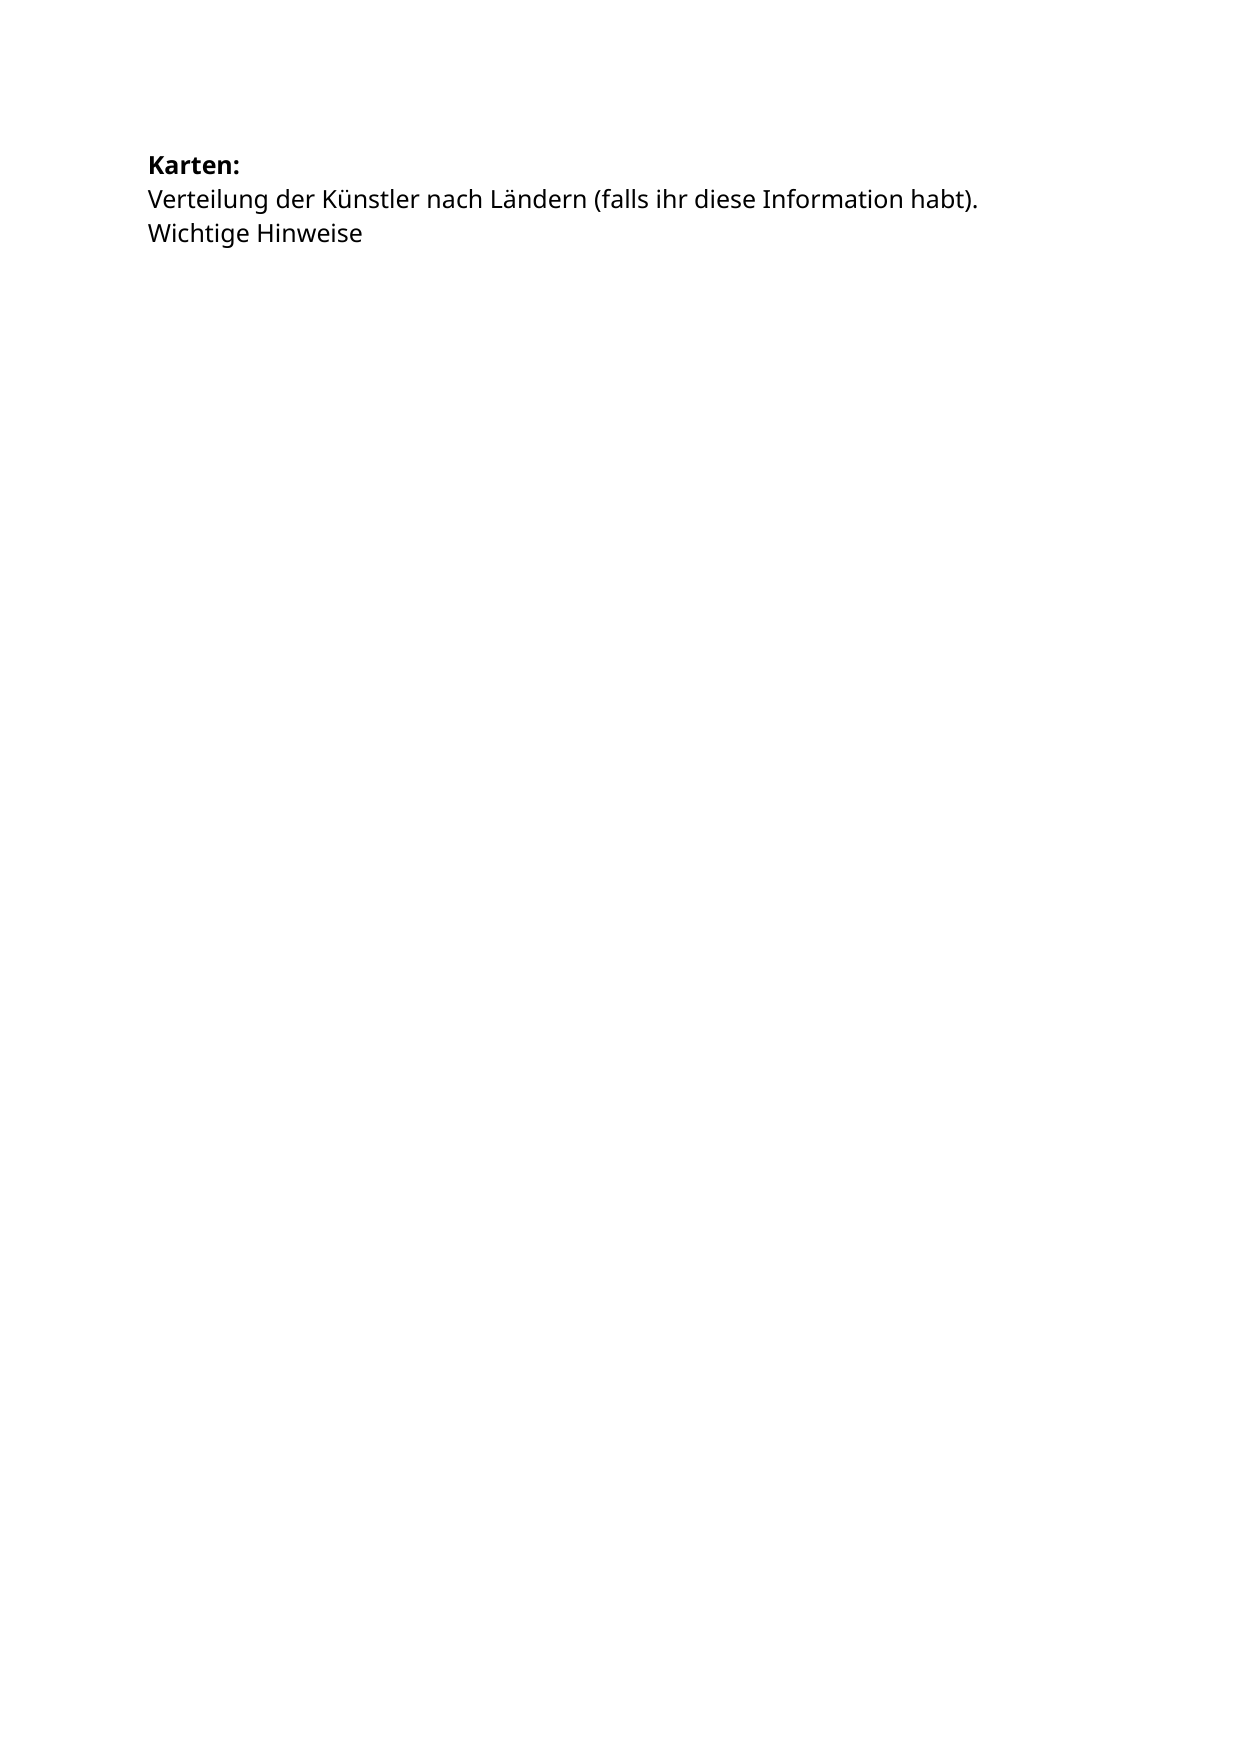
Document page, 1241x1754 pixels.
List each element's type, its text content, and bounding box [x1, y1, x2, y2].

text Verteilung der Künstler nach Ländern (falls ihr diese Information habt). [148, 182, 1093, 216]
text Karten: [148, 148, 1093, 182]
text Wichtige Hinweise [148, 216, 1093, 250]
